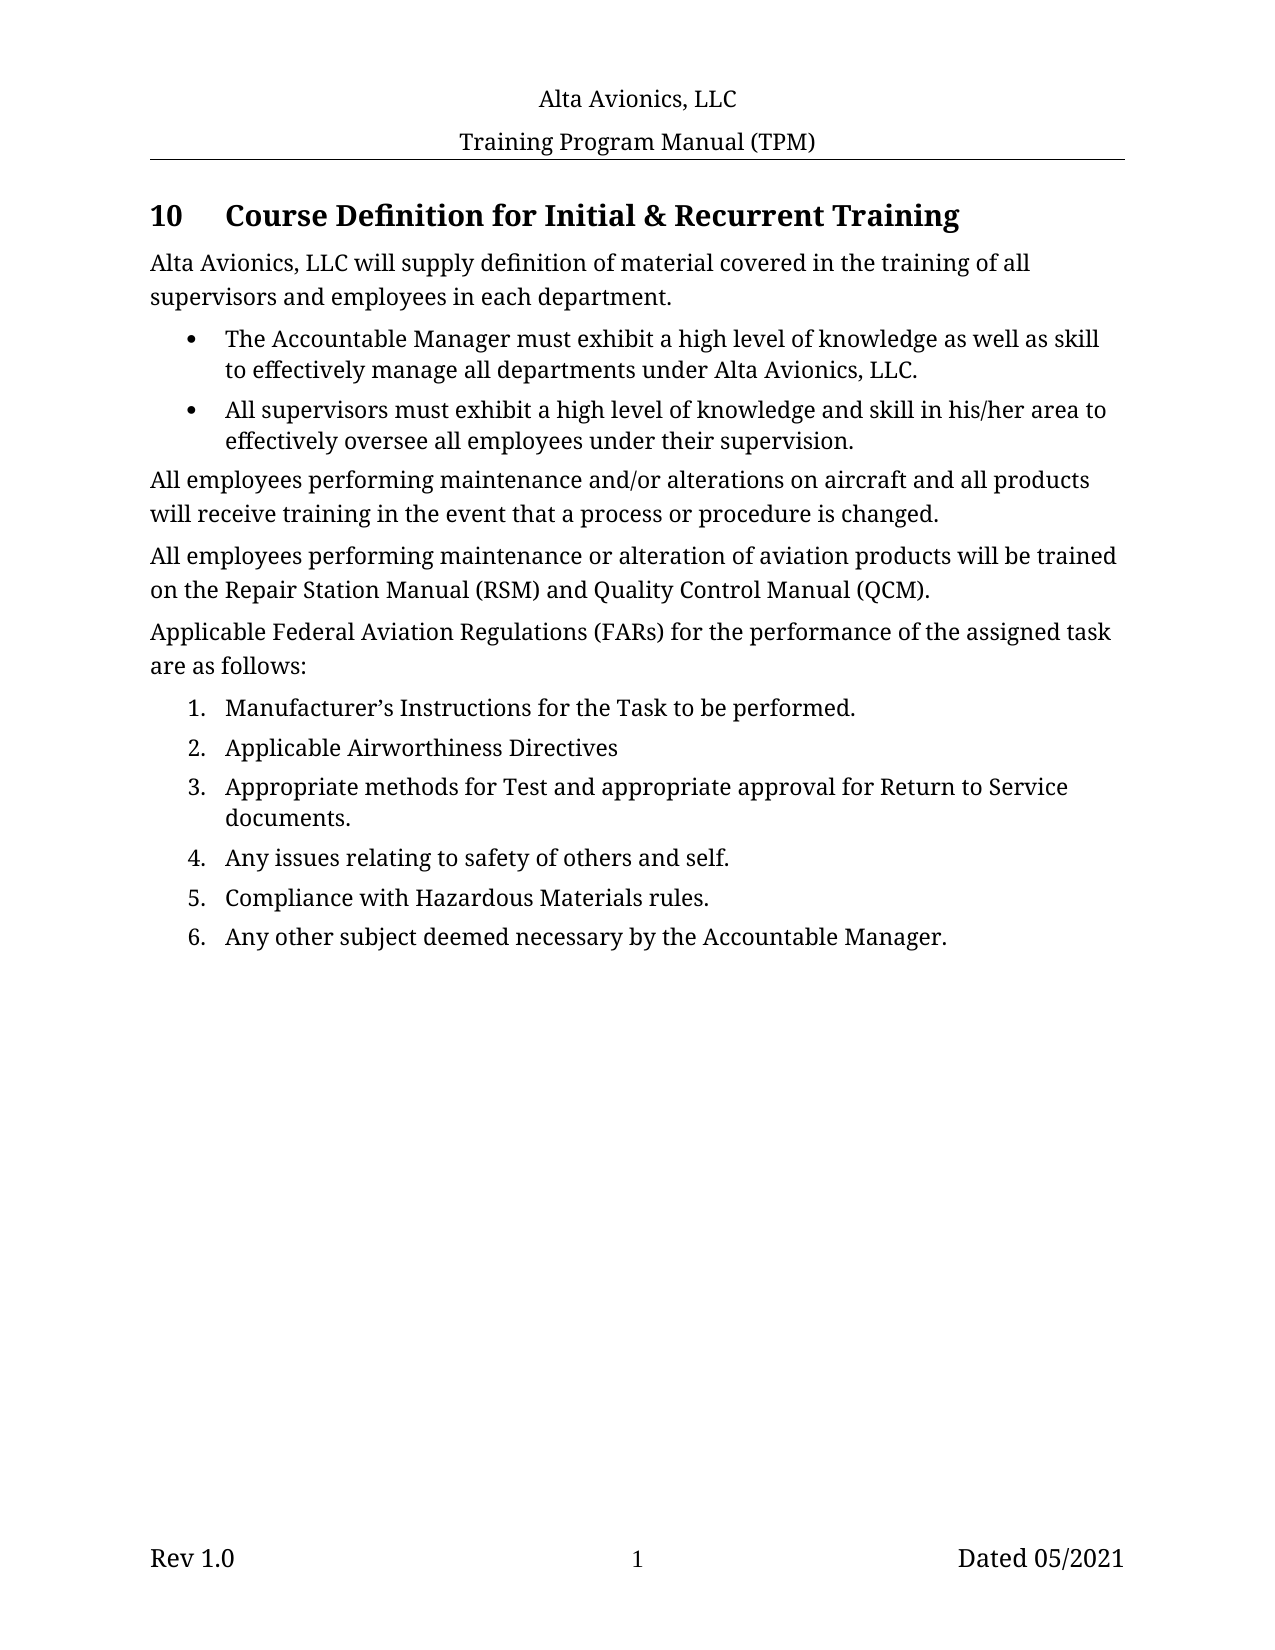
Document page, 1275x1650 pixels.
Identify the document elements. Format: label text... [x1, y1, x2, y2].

list Applicable Airworthiness Directives [187, 731, 1125, 763]
text All employees performing maintenance or alteration of aviation products will be trained on the Repair Station Manual (RSM) and Quality Control Manual (QCM). [150, 540, 1125, 605]
list Appropriate methods for Test and appropriate approval for Return to Service documents. [187, 771, 1125, 833]
list Compliance with Hazardous Materials rules. [187, 881, 1125, 913]
text Alta Avionics, LLC will supply definition of material covered in the training of all supervisors and employees in each department. [150, 247, 1125, 312]
subtitle Course Definition for Initial & Recurrent Training [150, 196, 1125, 235]
text Applicable Federal Aviation Regulations (FARs) for the performance of the assigned task are as follows: [150, 616, 1125, 681]
text All employees performing maintenance and/or alterations on aircraft and all products will receive training in the event that a process or procedure is changed. [150, 464, 1125, 529]
list Any other subject deemed necessary by the Accountable Manager. [187, 921, 1125, 952]
list The Accountable Manager must exhibit a high level of knowledge as well as skill to effectively manage all departments under Alta Avionics, LLC. [187, 323, 1125, 385]
list All supervisors must exhibit a high level of knowledge and skill in his/her area to effectively oversee all employees under their supervision. [187, 393, 1125, 456]
list Any issues relating to safety of others and self. [187, 842, 1125, 873]
list Manufacturer’s Instructions for the Task to be performed. [187, 692, 1125, 723]
